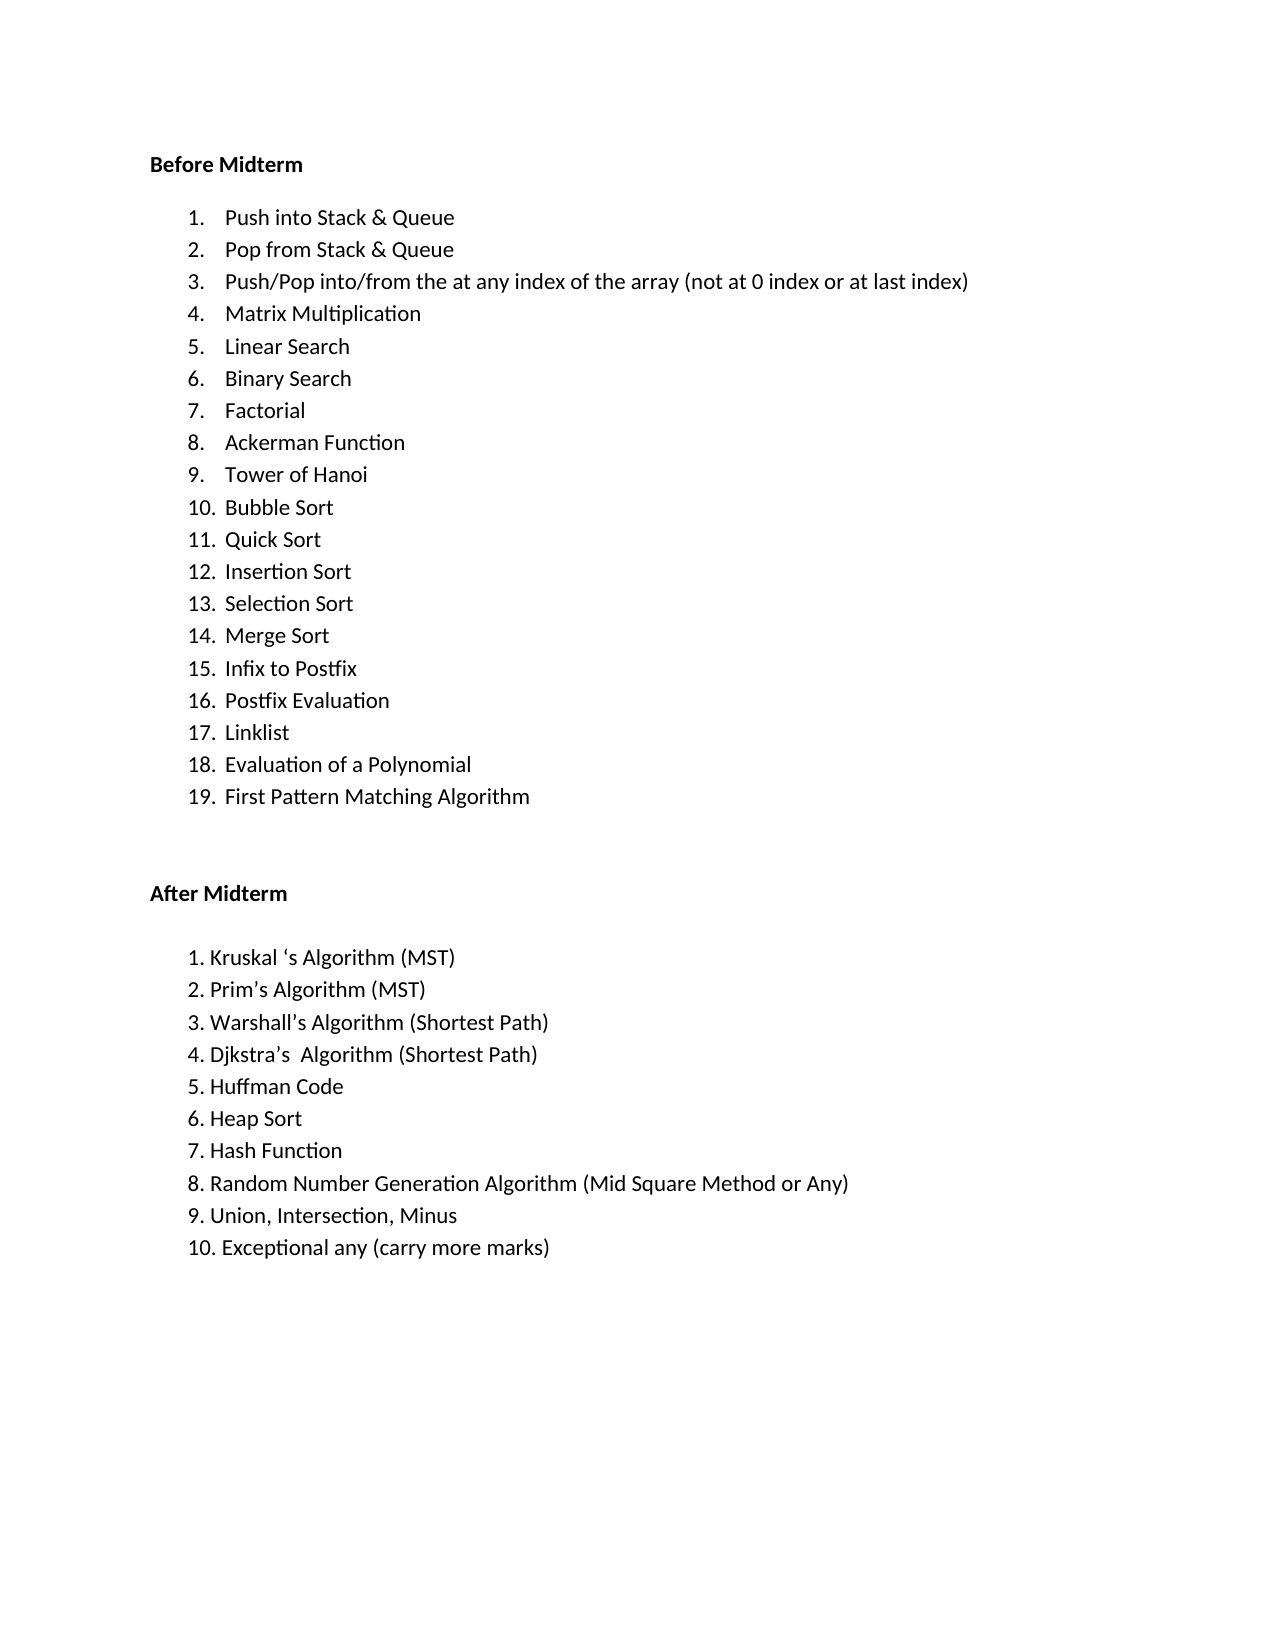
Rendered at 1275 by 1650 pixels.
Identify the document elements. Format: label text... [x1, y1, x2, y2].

text Before Midterm [150, 150, 1125, 178]
list 3. Warshall’s Algorithm (Shortest Path) [187, 1008, 1125, 1036]
list Selection Sort [187, 589, 1125, 617]
list Infix to Postfix [187, 654, 1125, 682]
list Factorial [187, 396, 1125, 424]
list Ackerman Function [187, 428, 1125, 456]
list Tower of Hanoi [187, 461, 1125, 488]
list Matrix Multiplication [187, 299, 1125, 328]
list Postfix Evaluation [187, 686, 1125, 714]
list Merge Sort [187, 621, 1125, 649]
list Push into Stack & Queue [187, 203, 1125, 231]
list 10. Exceptional any (carry more marks) [187, 1233, 1125, 1261]
list Pop from Stack & Queue [187, 235, 1125, 263]
list 8. Random Number Generation Algorithm (Mid Square Method or Any) [187, 1169, 1125, 1197]
list Binary Search [187, 364, 1125, 392]
list 2. Prim’s Algorithm (MST) [187, 976, 1125, 1003]
list Linklist [187, 718, 1125, 746]
list 5. Huffman Code [187, 1072, 1125, 1100]
list 4. Djkstra’s Algorithm (Shortest Path) [187, 1040, 1125, 1068]
list Insertion Sort [187, 557, 1125, 585]
list First Pattern Matching Algorithm [187, 782, 1125, 810]
list Quick Sort [187, 525, 1125, 553]
list 1. Kruskal ‘s Algorithm (MST) [150, 911, 1125, 971]
list 9. Union, Intersection, Minus [187, 1201, 1125, 1229]
list 6. Heap Sort 7. Hash Function [187, 1104, 1125, 1164]
list After Midterm [150, 879, 1125, 907]
list Evaluation of a Polynomial [187, 750, 1125, 778]
list Push/Pop into/from the at any index of the array (not at 0 index or at last index) [187, 267, 1125, 295]
list Bubble Sort [187, 493, 1125, 521]
list Linear Search [187, 332, 1125, 360]
